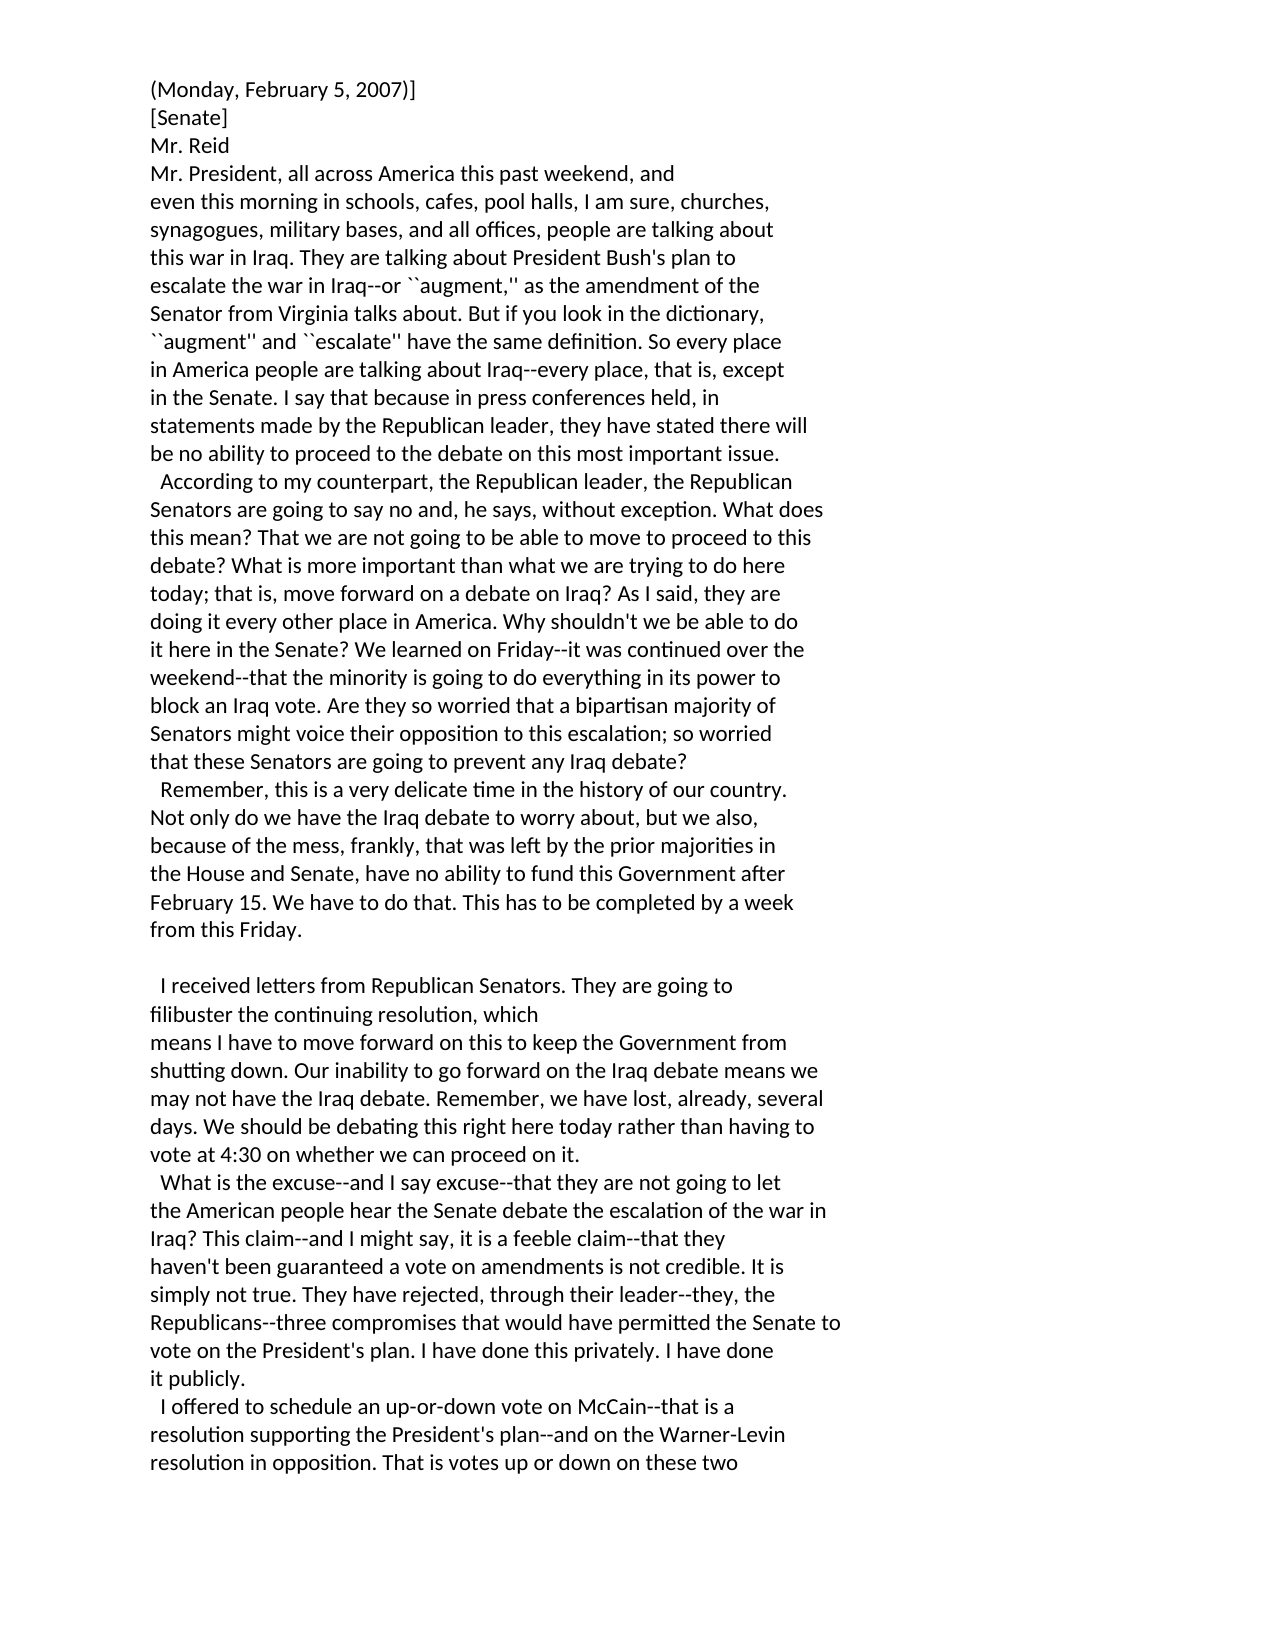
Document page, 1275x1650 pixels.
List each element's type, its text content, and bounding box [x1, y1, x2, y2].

text Mr. President, all across America this past weekend, and [150, 159, 1125, 187]
text block an Iraq vote. Are they so worried that a bipartisan majority of [150, 691, 1125, 719]
text doing it every other place in America. Why shouldn't we be able to do [150, 607, 1125, 635]
text Senators might voice their opposition to this escalation; so worried [150, 719, 1125, 747]
text be no ability to proceed to the debate on this most important issue. [150, 439, 1125, 467]
text the American people hear the Senate debate the escalation of the war in [150, 1196, 1125, 1224]
text it publicly. [150, 1364, 1125, 1392]
text statements made by the Republican leader, they have stated there will [150, 411, 1125, 439]
text this mean? That we are not going to be able to move to proceed to this [150, 523, 1125, 551]
text Not only do we have the Iraq debate to worry about, but we also, [150, 803, 1125, 832]
text February 15. We have to do that. This has to be completed by a week [150, 888, 1125, 916]
text Iraq? This claim--and I might say, it is a feeble claim--that they [150, 1224, 1125, 1252]
text resolution supporting the President's plan--and on the Warner-Levin [150, 1420, 1125, 1448]
text Republicans--three compromises that would have permitted the Senate to [150, 1308, 1125, 1336]
text resolution in opposition. That is votes up or down on these two [150, 1448, 1125, 1476]
text today; that is, move forward on a debate on Iraq? As I said, they are [150, 579, 1125, 607]
text days. We should be debating this right here today rather than having to [150, 1112, 1125, 1140]
text Senators are going to say no and, he says, without exception. What does [150, 495, 1125, 523]
text this war in Iraq. They are talking about President Bush's plan to [150, 243, 1125, 271]
text may not have the Iraq debate. Remember, we have lost, already, several [150, 1084, 1125, 1112]
text haven't been guaranteed a vote on amendments is not credible. It is [150, 1252, 1125, 1280]
text from this Friday. [150, 916, 1125, 944]
text vote on the President's plan. I have done this privately. I have done [150, 1336, 1125, 1364]
text I offered to schedule an up-or-down vote on McCain--that is a [150, 1392, 1125, 1420]
text because of the mess, frankly, that was left by the prior majorities in [150, 832, 1125, 859]
text weekend--that the minority is going to do everything in its power to [150, 663, 1125, 691]
text I received letters from Republican Senators. They are going to [150, 972, 1125, 1000]
text simply not true. They have rejected, through their leader--they, the [150, 1280, 1125, 1308]
text filibuster the continuing resolution, which [150, 1000, 1125, 1028]
text Senator from Virginia talks about. But if you look in the dictionary, [150, 299, 1125, 327]
text in the Senate. I say that because in press conferences held, in [150, 383, 1125, 411]
text synagogues, military bases, and all offices, people are talking about [150, 215, 1125, 243]
text the House and Senate, have no ability to fund this Government after [150, 859, 1125, 888]
text in America people are talking about Iraq--every place, that is, except [150, 355, 1125, 383]
text Remember, this is a very delicate time in the history of our country. [150, 776, 1125, 803]
text According to my counterpart, the Republican leader, the Republican [150, 467, 1125, 495]
text ``augment'' and ``escalate'' have the same definition. So every place [150, 327, 1125, 355]
text vote at 4:30 on whether we can proceed on it. [150, 1140, 1125, 1168]
text it here in the Senate? We learned on Friday--it was continued over the [150, 635, 1125, 663]
text What is the excuse--and I say excuse--that they are not going to let [150, 1168, 1125, 1196]
text escalate the war in Iraq--or ``augment,'' as the amendment of the [150, 271, 1125, 299]
text even this morning in schools, cafes, pool halls, I am sure, churches, [150, 187, 1125, 215]
text shutting down. Our inability to go forward on the Iraq debate means we [150, 1056, 1125, 1084]
text debate? What is more important than what we are trying to do here [150, 551, 1125, 579]
text means I have to move forward on this to keep the Government from [150, 1028, 1125, 1056]
text that these Senators are going to prevent any Iraq debate? [150, 747, 1125, 776]
